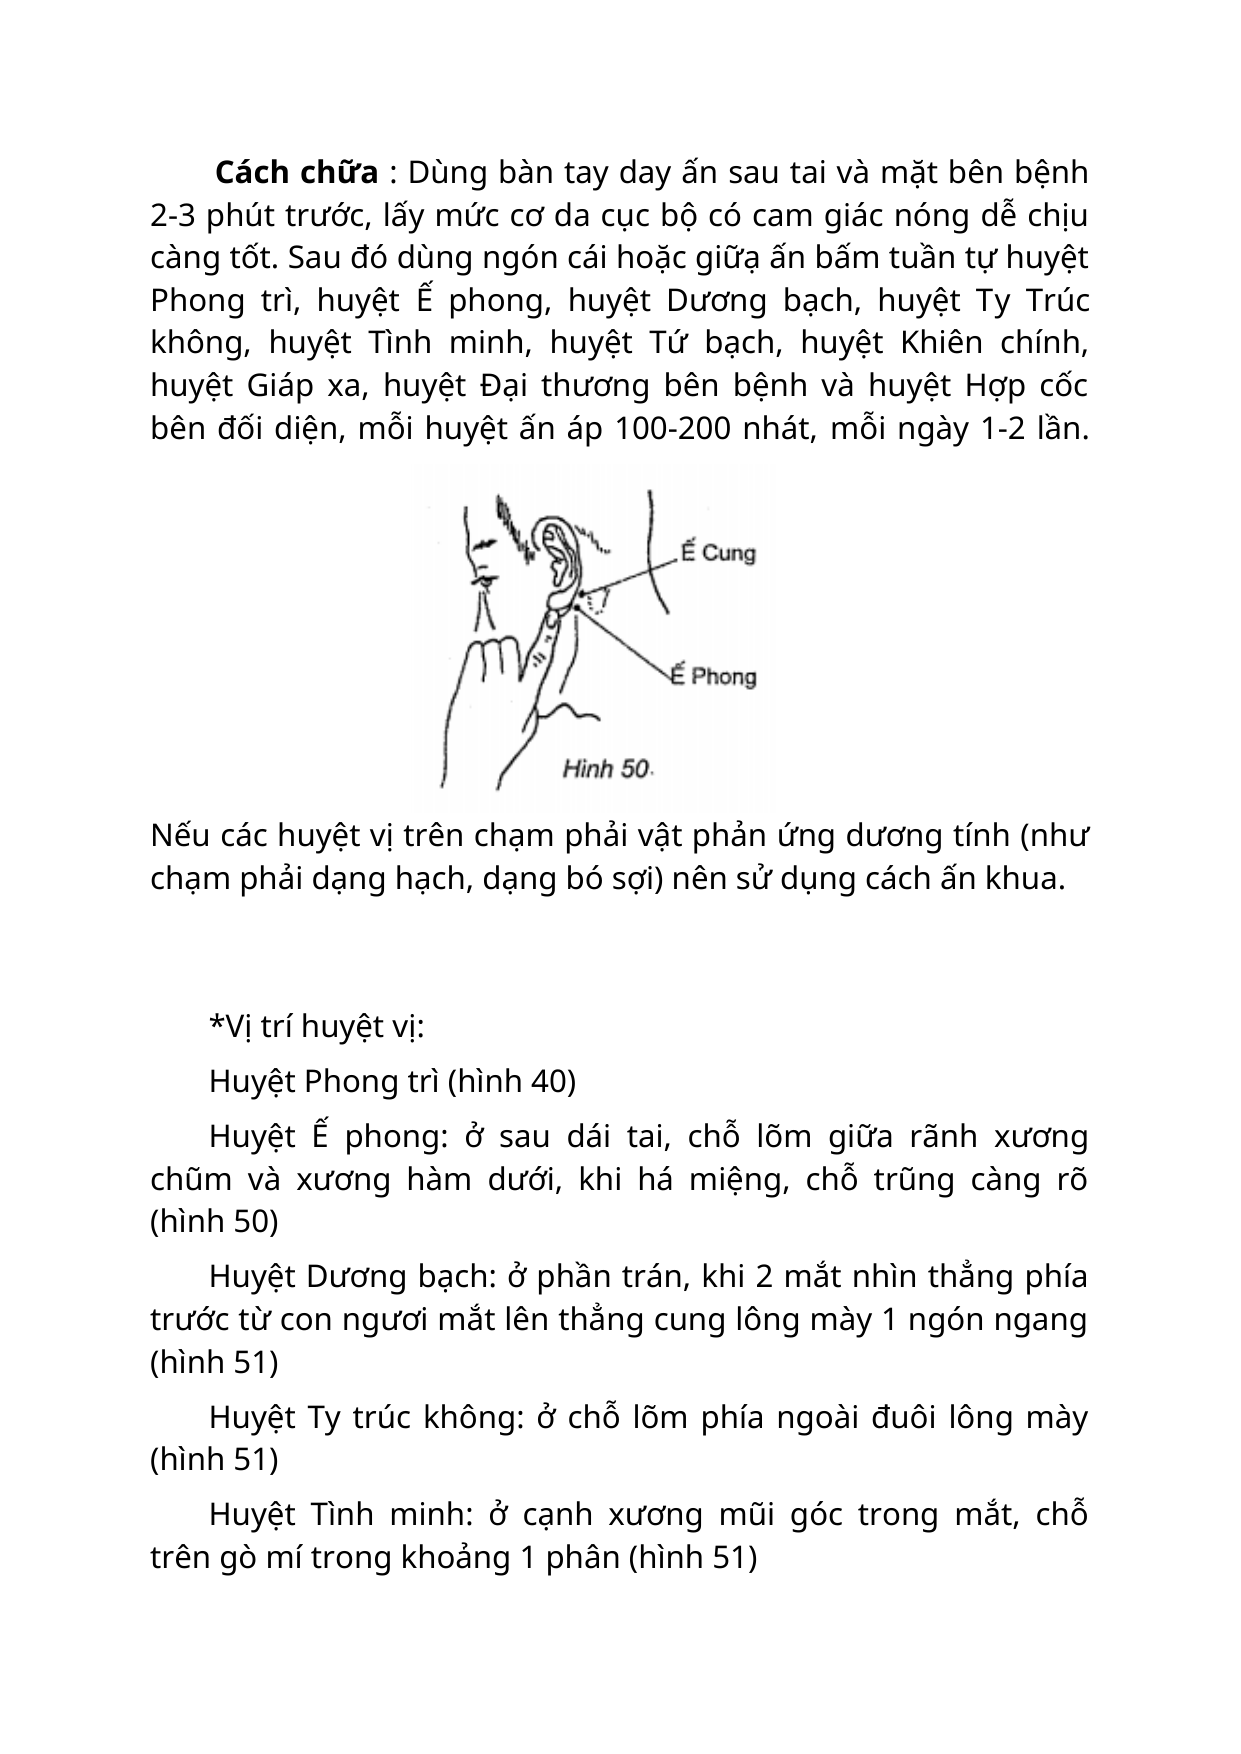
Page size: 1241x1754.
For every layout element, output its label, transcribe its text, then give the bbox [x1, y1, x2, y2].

text Huyệt Ty trúc không: ở chỗ lõm phía ngoài đuôi lông mày (hình 51) [150, 1395, 1090, 1480]
picture [411, 464, 777, 813]
text Huyệt Dương bạch: ở phần trán, khi 2 mắt nhìn thẳng phía trước từ con ngươi mắt lên thẳng cung lông mày 1 ngón ngang (hình 51) [150, 1254, 1090, 1382]
text Huyệt Phong trì (hình 40) [150, 1059, 1090, 1102]
text Huyệt Tình minh: ở cạnh xương mũi góc trong mắt, chỗ trên gò mí trong khoảng 1 phân (hình 51) [150, 1492, 1090, 1578]
text Huyệt Ế phong: ở sau dái tai, chỗ lõm giữa rãnh xương chũm và xương hàm dưới, khi há miệng, chỗ trũng càng rõ (hình 50) [150, 1114, 1090, 1242]
text Cách chữa : Dùng bàn tay day ấn sau tai và mặt bên bệnh 2-3 phút trước, lấy mức cơ da cục bộ có cam giác nóng dễ chịu càng tốt. Sau đó dùng ngón cái hoặc giữạ ấn bấm tuần tự huyệt Phong trì, huyệt Ế phong, huyệt Dương bạch, huyệt Ty Trúc không, huyệt Tình minh, huyệt Tứ bạch, huyệt Khiên chính, huyệt Giáp xa, huyệt Đại thương bên bệnh và huyệt Hợp cốc bên đối diện, mỗi huyệt ấn áp 100-200 nhát, mỗi ngày 1-2 lần. Nếu các huyệt vị trên chạm phải vật phản ứng dương tính (như chạm phải dạng hạch, dạng bó sợi) nên sử dụng cách ấn khua. [150, 150, 1090, 898]
text *Vị trí huyệt vị: [150, 1004, 1090, 1046]
